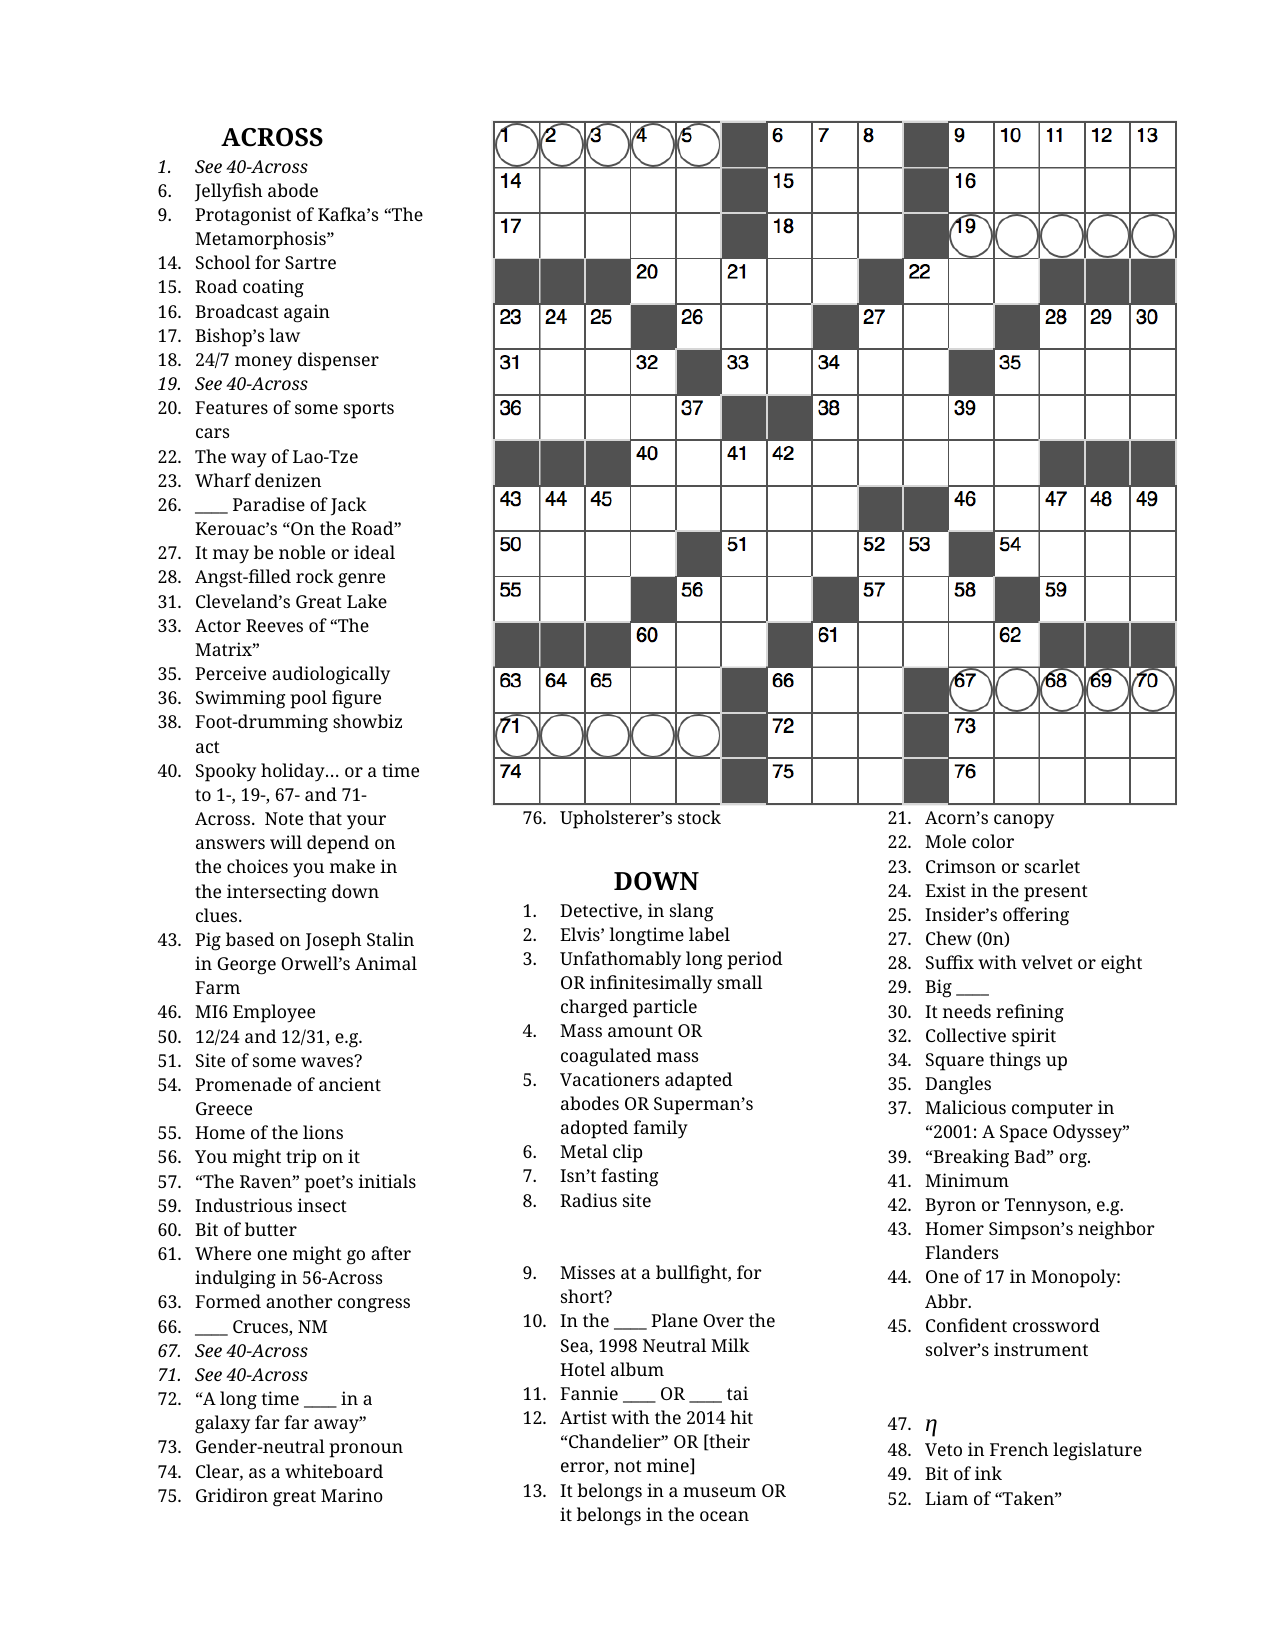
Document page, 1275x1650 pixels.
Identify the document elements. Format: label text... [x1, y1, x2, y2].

text 41. Minimum [887, 1168, 1155, 1192]
list Misses at a bullfight, for short? [522, 1261, 790, 1309]
text 66. ____ Cruces, NM [157, 1314, 425, 1338]
text 61. Where one might go after indulging in 56-Across [157, 1242, 425, 1290]
text 59. Industrious insect [157, 1193, 425, 1217]
list Vacationers adapted abodes OR Superman’s adopted family [522, 1067, 790, 1140]
text 74. Clear, as a whiteboard [157, 1459, 425, 1483]
text 18. 24/7 money dispenser [157, 347, 425, 372]
text 29. Big ____ [887, 975, 1155, 999]
text 26. ____ Paradise of Jack Kerouac’s “On the Road” [157, 492, 425, 541]
text 49. Bit of ink [887, 1462, 1155, 1486]
list Artist with the 2014 hit “Chandelier” OR [their error, not mine] [522, 1406, 790, 1478]
text 27. It may be noble or ideal [157, 541, 425, 565]
text 57. “The Raven” poet’s initials [157, 1169, 425, 1193]
text 15. Road coating [157, 275, 425, 299]
text 21. Acorn’s canopy [887, 806, 1155, 830]
list Unfathomably long period OR infinitesimally small charged particle [522, 946, 790, 1019]
text 54. Promenade of ancient Greece [157, 1072, 425, 1121]
text 22. The way of Lao-Tze [157, 444, 425, 468]
list It belongs in a museum OR it belongs in the ocean [522, 1478, 790, 1526]
list Metal clip [522, 1140, 790, 1164]
text 40. Spooky holiday… or a time to 1-, 19-, 67- and 71-Across. Note that your answers will depend on the choices you make in the intersecting down clues. [157, 758, 425, 927]
text 36. Swimming pool figure [157, 686, 425, 710]
list Elvis’ longtime label [522, 922, 790, 946]
text 51. Site of some waves? [157, 1048, 425, 1072]
text 55. Home of the lions [157, 1121, 425, 1145]
text 38. Foot-drumming showbiz act [157, 710, 425, 758]
text 22. Mole color [887, 830, 1155, 854]
text 33. Actor Reeves of “The Matrix” [157, 613, 425, 662]
list Detective, in slang [522, 898, 790, 922]
text 48. Veto in French legislature [887, 1438, 1155, 1462]
text 35. Perceive audiologically [157, 662, 425, 686]
text 28. Angst-filled rock genre [157, 565, 425, 589]
text 72. “A long time ____ in a galaxy far far away” [157, 1387, 425, 1435]
text 27. Chew (0n) [887, 927, 1155, 951]
text 46. MI6 Employee [157, 1000, 425, 1024]
text 17. Bishop’s law [157, 323, 425, 347]
text 35. Dangles [887, 1072, 1155, 1096]
text 45. Confident crossword solver’s instrument [887, 1313, 1155, 1362]
text 50. 12/24 and 12/31, e.g. [157, 1024, 425, 1048]
text 19. See 40-Across [157, 372, 425, 396]
text 25. Insider’s offering [887, 902, 1155, 927]
text 42. Byron or Tennyson, e.g. [887, 1192, 1155, 1217]
text 37. Malicious computer in “2001: A Space Odyssey” [887, 1096, 1155, 1144]
text 67. See 40-Across [157, 1338, 425, 1362]
text 63. Formed another congress [157, 1290, 425, 1314]
text 23. Wharf denizen [157, 468, 425, 492]
text 43. Pig based on Joseph Stalin in George Orwell’s Animal Farm [157, 927, 425, 1000]
text 14. School for Sartre [157, 251, 425, 275]
list Mass amount OR coagulated mass [522, 1019, 790, 1067]
text 31. Cleveland’s Great Lake [157, 589, 425, 613]
text 73. Gender-neutral pronoun [157, 1435, 425, 1459]
text 20. Features of some sports cars [157, 396, 425, 444]
text 75. Gridiron great Marino [157, 1483, 425, 1507]
text 76. Upholsterer’s stock [522, 806, 790, 830]
text 56. You might trip on it [157, 1145, 425, 1169]
text 39. “Breaking Bad” org. [887, 1144, 1155, 1168]
text 6. Jellyfish abode [157, 178, 425, 202]
text 32. Collective spirit [887, 1023, 1155, 1047]
text DOWN [522, 864, 790, 898]
text 71. See 40-Across [157, 1362, 425, 1387]
text 9. Protagonist of Kafka’s “The Metamorphosis” [157, 202, 425, 251]
text 24. Exist in the present [887, 878, 1155, 902]
text ACROSS [120, 120, 425, 154]
text 43. Homer Simpson’s neighbor Flanders [887, 1217, 1155, 1265]
list Radius site [522, 1188, 790, 1212]
text 28. Suffix with velvet or eight [887, 951, 1155, 975]
text 52. Liam of “Taken” [887, 1486, 1155, 1510]
picture [491, 120, 1178, 806]
list Fannie ____ OR ____ tai [522, 1381, 790, 1406]
text 30. It needs refining [887, 999, 1155, 1023]
list In the ____ Plane Over the Sea, 1998 Neutral Milk Hotel album [522, 1309, 790, 1381]
text 16. Broadcast again [157, 299, 425, 323]
text 44. One of 17 in Monopoly: Abbr. [887, 1265, 1155, 1313]
list Isn’t fasting [522, 1164, 790, 1188]
text 60. Bit of butter [157, 1217, 425, 1242]
text 34. Square things up [887, 1047, 1155, 1072]
text 23. Crimson or scarlet [887, 854, 1155, 878]
text 47. [887, 1410, 1155, 1438]
list See 40-Across [157, 154, 425, 178]
